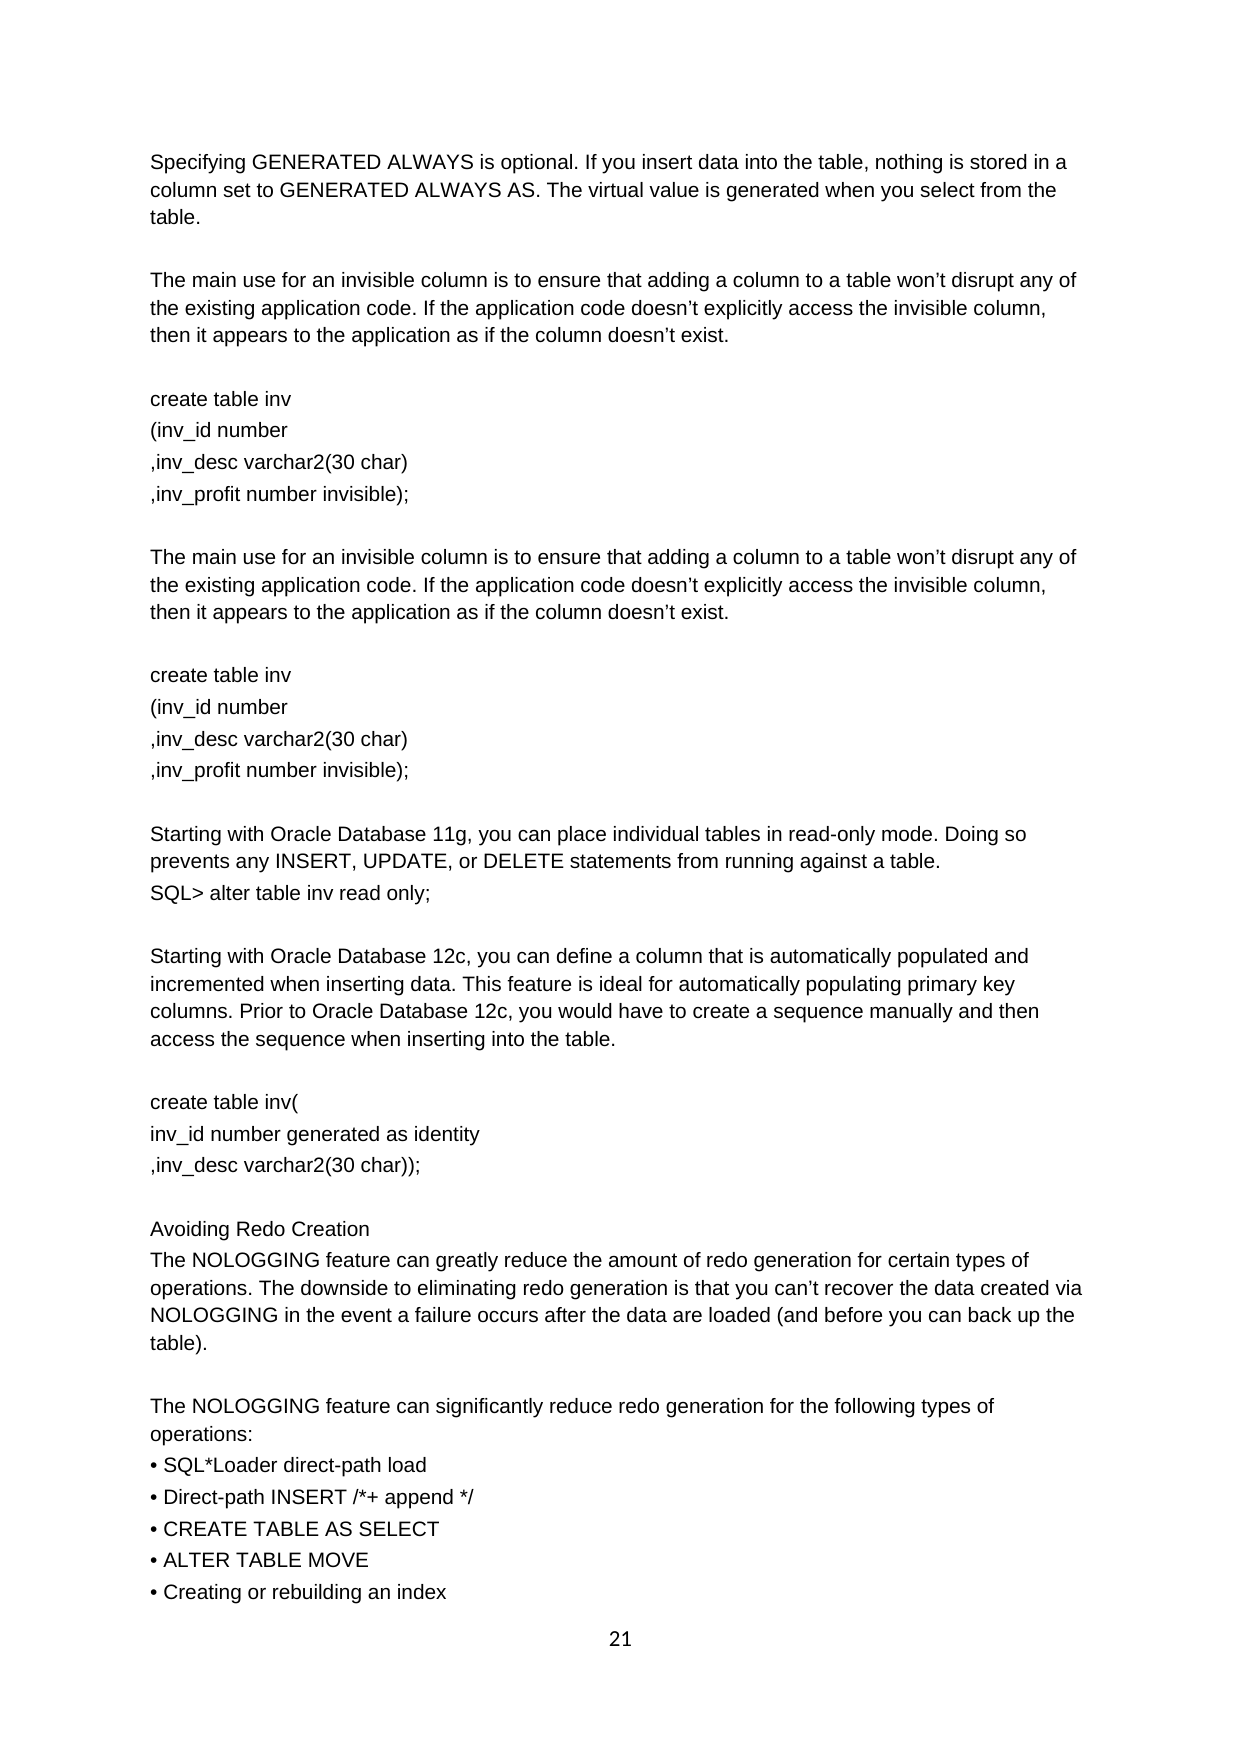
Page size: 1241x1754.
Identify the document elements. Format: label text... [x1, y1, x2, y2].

text ,inv_desc varchar2(30 char)); [150, 1153, 1090, 1177]
text ,inv_desc varchar2(30 char) [150, 450, 1090, 474]
text Starting with Oracle Database 11g, you can place individual tables in read-only mode. Doing so prevents any INSERT, UPDATE, or DELETE statements from running against a table. [150, 822, 1090, 873]
text The NOLOGGING feature can greatly reduce the amount of redo generation for certain types of operations. The downside to eliminating redo generation is that you can’t recover the data created via NOLOGGING in the event a failure occurs after the data are loaded (and before you can back up the table). [150, 1248, 1090, 1355]
text ,inv_desc varchar2(30 char) [150, 727, 1090, 751]
text • Creating or rebuilding an index [150, 1580, 1090, 1604]
text Starting with Oracle Database 12c, you can define a column that is automatically populated and incremented when inserting data. This feature is ideal for automatically populating primary key columns. Prior to Oracle Database 12c, you would have to create a sequence manually and then access the sequence when inserting into the table. [150, 944, 1090, 1051]
text Specifying GENERATED ALWAYS is optional. If you insert data into the table, nothing is stored in a column set to GENERATED ALWAYS AS. The virtual value is generated when you select from the table. [150, 150, 1090, 229]
text (inv_id number [150, 695, 1090, 719]
text • CREATE TABLE AS SELECT [150, 1517, 1090, 1541]
text The main use for an invisible column is to ensure that adding a column to a table won’t disrupt any of the existing application code. If the application code doesn’t explicitly access the invisible column, then it appears to the application as if the column doesn’t exist. [150, 545, 1090, 624]
text ,inv_profit number invisible); [150, 482, 1090, 506]
text ,inv_profit number invisible); [150, 758, 1090, 782]
text • Direct-path INSERT /*+ append */ [150, 1485, 1090, 1509]
text Avoiding Redo Creation [150, 1217, 1090, 1241]
text inv_id number generated as identity [150, 1122, 1090, 1146]
text The main use for an invisible column is to ensure that adding a column to a table won’t disrupt any of the existing application code. If the application code doesn’t explicitly access the invisible column, then it appears to the application as if the column doesn’t exist. [150, 268, 1090, 347]
text create table inv [150, 663, 1090, 687]
text • ALTER TABLE MOVE [150, 1548, 1090, 1572]
text create table inv [150, 387, 1090, 411]
text create table inv( [150, 1090, 1090, 1114]
text SQL> alter table inv read only; [150, 881, 1090, 905]
text • SQL*Loader direct-path load [150, 1453, 1090, 1477]
text (inv_id number [150, 418, 1090, 442]
text The NOLOGGING feature can significantly reduce redo generation for the following types of operations: [150, 1394, 1090, 1446]
